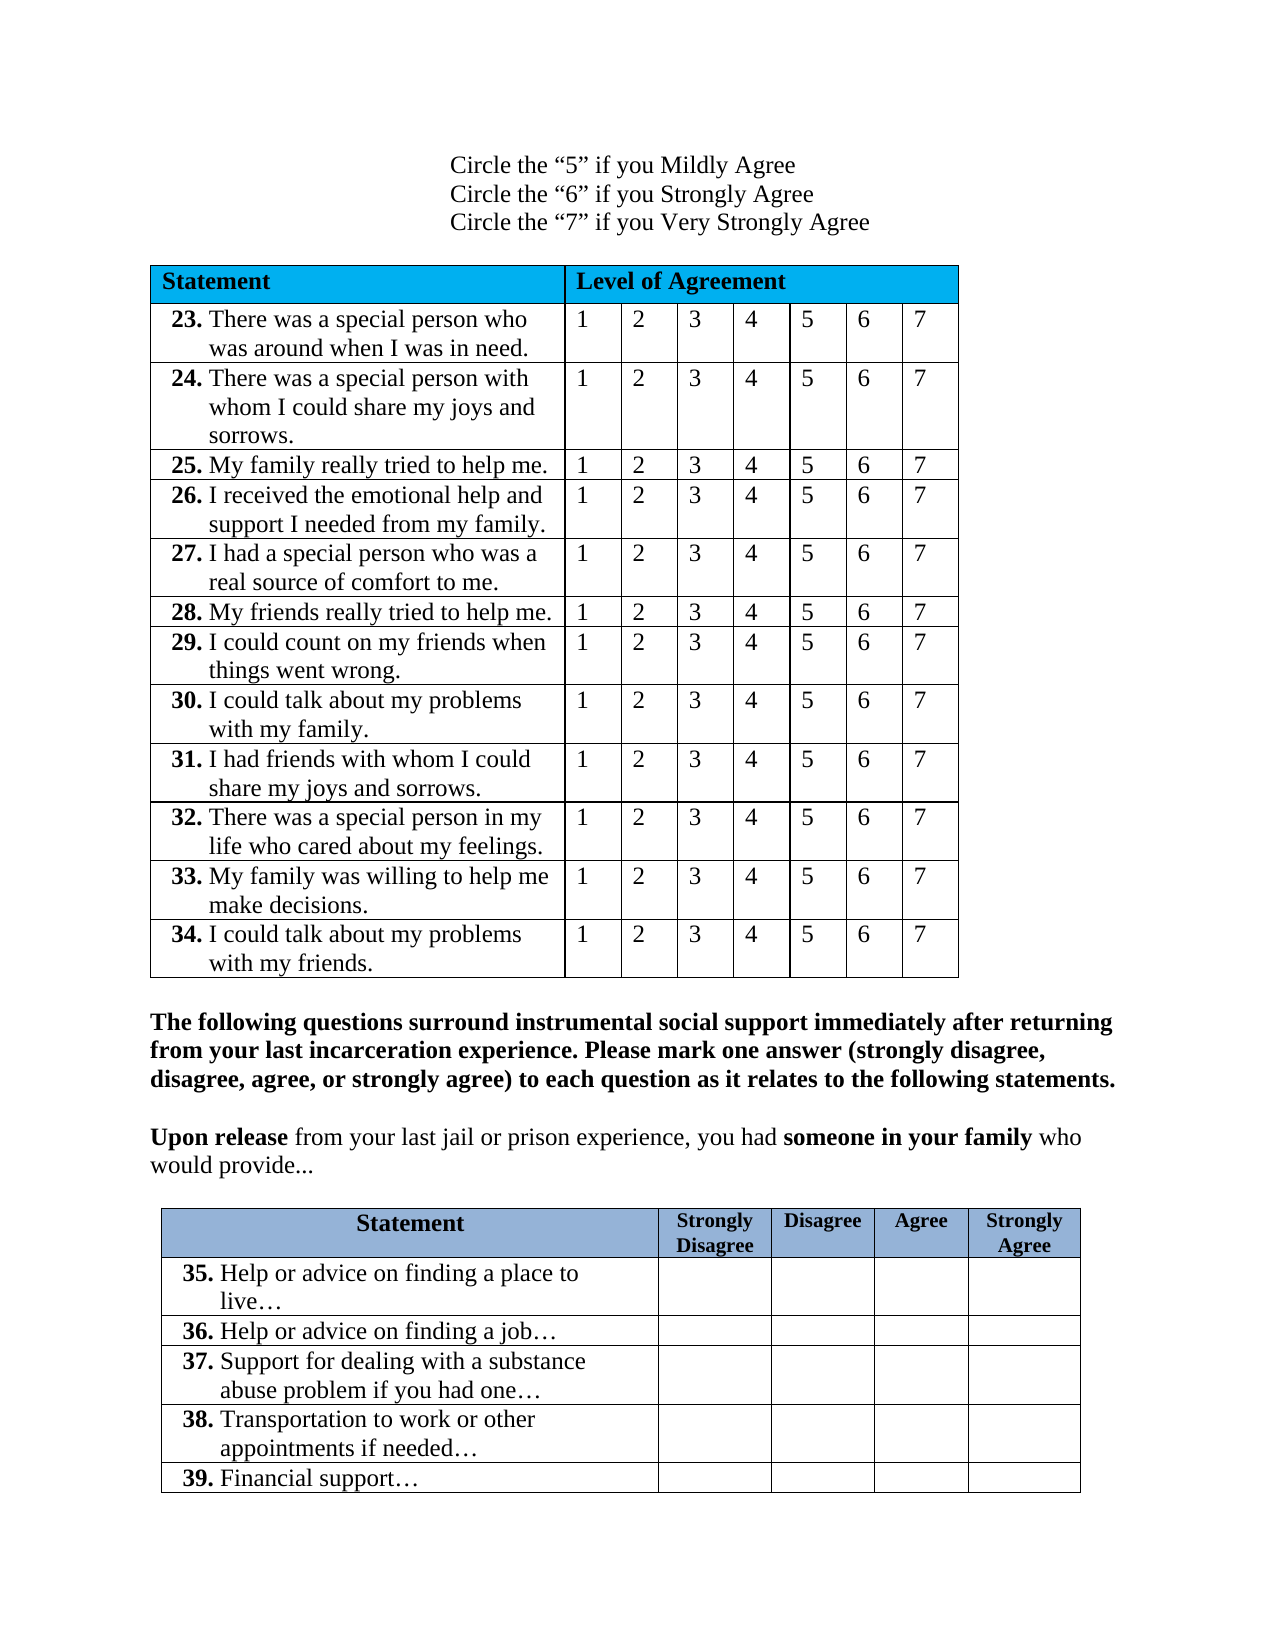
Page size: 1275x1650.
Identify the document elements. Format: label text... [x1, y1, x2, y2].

text Circle the “6” if you Strongly Agree [150, 179, 1125, 207]
table_cell 1 [566, 304, 621, 362]
table_cell 2 [622, 450, 677, 479]
table_cell [772, 1258, 874, 1315]
table_cell 7 [903, 627, 958, 684]
table_cell 7 [903, 685, 958, 743]
table_cell [875, 1258, 968, 1315]
table_cell 3 [678, 861, 733, 918]
table_cell 2 [622, 685, 677, 743]
table_cell 6 [847, 304, 902, 362]
table_cell There was a special person who was around when I was in need. [151, 304, 564, 362]
table_cell 4 [734, 685, 789, 743]
table_cell 3 [678, 920, 733, 977]
table_cell 6 [847, 450, 902, 479]
table_cell 5 [791, 861, 846, 918]
table_cell [659, 1316, 771, 1345]
table_cell [875, 1405, 968, 1462]
table_cell 3 [678, 539, 733, 596]
table_cell 5 [791, 597, 846, 626]
table_cell 6 [847, 539, 902, 596]
table_cell 4 [734, 539, 789, 596]
table_cell 2 [622, 627, 677, 684]
table_cell 6 [847, 363, 902, 449]
text Upon release from your last jail or prison experience, you had someone in your family who would provide... [150, 1122, 1125, 1207]
table_cell 1 [566, 803, 621, 860]
table_cell 7 [903, 450, 958, 479]
table_cell Help or advice on finding a place to live… [162, 1258, 658, 1315]
table_cell 4 [734, 920, 789, 977]
table_cell 2 [622, 597, 677, 626]
table_cell 7 [903, 861, 958, 918]
table_cell 7 [903, 480, 958, 537]
text Circle the “5” if you Mildly Agree [150, 150, 1125, 179]
table_cell 1 [566, 744, 621, 801]
table_cell Help or advice on finding a job… [162, 1316, 658, 1345]
table_cell [875, 1316, 968, 1345]
table_cell [969, 1258, 1080, 1315]
table_header Level of Agreement [566, 266, 958, 303]
table_cell 7 [903, 363, 958, 449]
table_cell Transportation to work or other appointments if needed… [162, 1405, 658, 1462]
table_cell 4 [734, 304, 789, 362]
table_cell I had friends with whom I could share my joys and sorrows. [151, 744, 564, 801]
table_cell 1 [566, 685, 621, 743]
table_cell 3 [678, 685, 733, 743]
table_cell There was a special person with whom I could share my joys and sorrows. [151, 363, 564, 449]
table_cell 6 [847, 861, 902, 918]
table_cell 1 [566, 627, 621, 684]
table_cell I could count on my friends when things went wrong. [151, 627, 564, 684]
table_cell [772, 1346, 874, 1403]
table_cell 5 [791, 920, 846, 977]
table_cell 7 [903, 920, 958, 977]
table_cell [969, 1405, 1080, 1462]
table_cell 3 [678, 450, 733, 479]
table_cell 1 [566, 450, 621, 479]
table_cell 7 [903, 539, 958, 596]
table_header Strongly Agree [969, 1209, 1080, 1257]
table_cell 3 [678, 744, 733, 801]
text Circle the “7” if you Very Strongly Agree [150, 207, 1125, 236]
table_cell 1 [566, 597, 621, 626]
table_cell 5 [791, 480, 846, 537]
table_cell I could talk about my problems with my family. [151, 685, 564, 743]
table_cell 4 [734, 861, 789, 918]
table_cell 7 [903, 803, 958, 860]
table_cell My friends really tried to help me. [151, 597, 564, 626]
table_cell 2 [622, 304, 677, 362]
table_header Disagree [772, 1209, 874, 1257]
table_cell My family really tried to help me. [151, 450, 564, 479]
table_cell [772, 1463, 874, 1492]
table_cell 6 [847, 685, 902, 743]
table_cell [969, 1346, 1080, 1403]
table_cell 6 [847, 920, 902, 977]
table_cell [969, 1463, 1080, 1492]
table_cell 6 [847, 627, 902, 684]
table_cell 2 [622, 363, 677, 449]
table_cell 3 [678, 597, 733, 626]
table_header Agree [875, 1209, 968, 1257]
table_cell 2 [622, 803, 677, 860]
table_header Statement [151, 266, 564, 303]
table_cell 4 [734, 450, 789, 479]
table_cell 5 [791, 744, 846, 801]
table_cell Financial support… [162, 1463, 658, 1492]
table_cell [772, 1405, 874, 1462]
table_cell 1 [566, 539, 621, 596]
table_cell 2 [622, 920, 677, 977]
table_cell 5 [791, 450, 846, 479]
table_cell 4 [734, 480, 789, 537]
table_cell [659, 1258, 771, 1315]
table_cell 5 [791, 539, 846, 596]
table_cell 2 [622, 539, 677, 596]
table_cell 4 [734, 627, 789, 684]
table_cell 4 [734, 363, 789, 449]
table_cell 1 [566, 861, 621, 918]
table_cell 5 [791, 363, 846, 449]
table_cell [659, 1346, 771, 1403]
table_cell I could talk about my problems with my friends. [151, 920, 564, 977]
table_cell 3 [678, 627, 733, 684]
table_cell 7 [903, 304, 958, 362]
table_cell 1 [566, 363, 621, 449]
table_cell 4 [734, 597, 789, 626]
table_cell 3 [678, 803, 733, 860]
table_cell 5 [791, 627, 846, 684]
table_cell 5 [791, 803, 846, 860]
table_cell There was a special person in my life who cared about my feelings. [151, 803, 564, 860]
table_cell 5 [791, 685, 846, 743]
table_cell [875, 1346, 968, 1403]
table_cell 7 [903, 744, 958, 801]
table_cell [969, 1316, 1080, 1345]
table_cell 6 [847, 744, 902, 801]
table_cell 4 [734, 803, 789, 860]
table_header Strongly Disagree [659, 1209, 771, 1257]
table_cell 7 [903, 597, 958, 626]
table_cell I received the emotional help and support I needed from my family. [151, 480, 564, 537]
table_cell 5 [791, 304, 846, 362]
table_cell 1 [566, 920, 621, 977]
table_header Statement [162, 1209, 658, 1257]
table_cell [659, 1463, 771, 1492]
table_cell [772, 1316, 874, 1345]
table_cell 1 [566, 480, 621, 537]
table_cell 3 [678, 363, 733, 449]
table_cell I had a special person who was a real source of comfort to me. [151, 539, 564, 596]
table_cell Support for dealing with a substance abuse problem if you had one… [162, 1346, 658, 1403]
table_cell My family was willing to help me make decisions. [151, 861, 564, 918]
table_cell 2 [622, 744, 677, 801]
table_cell 6 [847, 480, 902, 537]
table_cell 2 [622, 861, 677, 918]
table_cell 6 [847, 597, 902, 626]
text The following questions surround instrumental social support immediately after returning from your last incarceration experience. Please mark one answer (strongly disagree, disagree, agree, or strongly agree) to each question as it relates to the following statements. [150, 1007, 1125, 1093]
table_cell 4 [734, 744, 789, 801]
table_cell 3 [678, 304, 733, 362]
table_cell [659, 1405, 771, 1462]
table_cell 2 [622, 480, 677, 537]
table_cell 3 [678, 480, 733, 537]
table_cell [875, 1463, 968, 1492]
table_cell 6 [847, 803, 902, 860]
